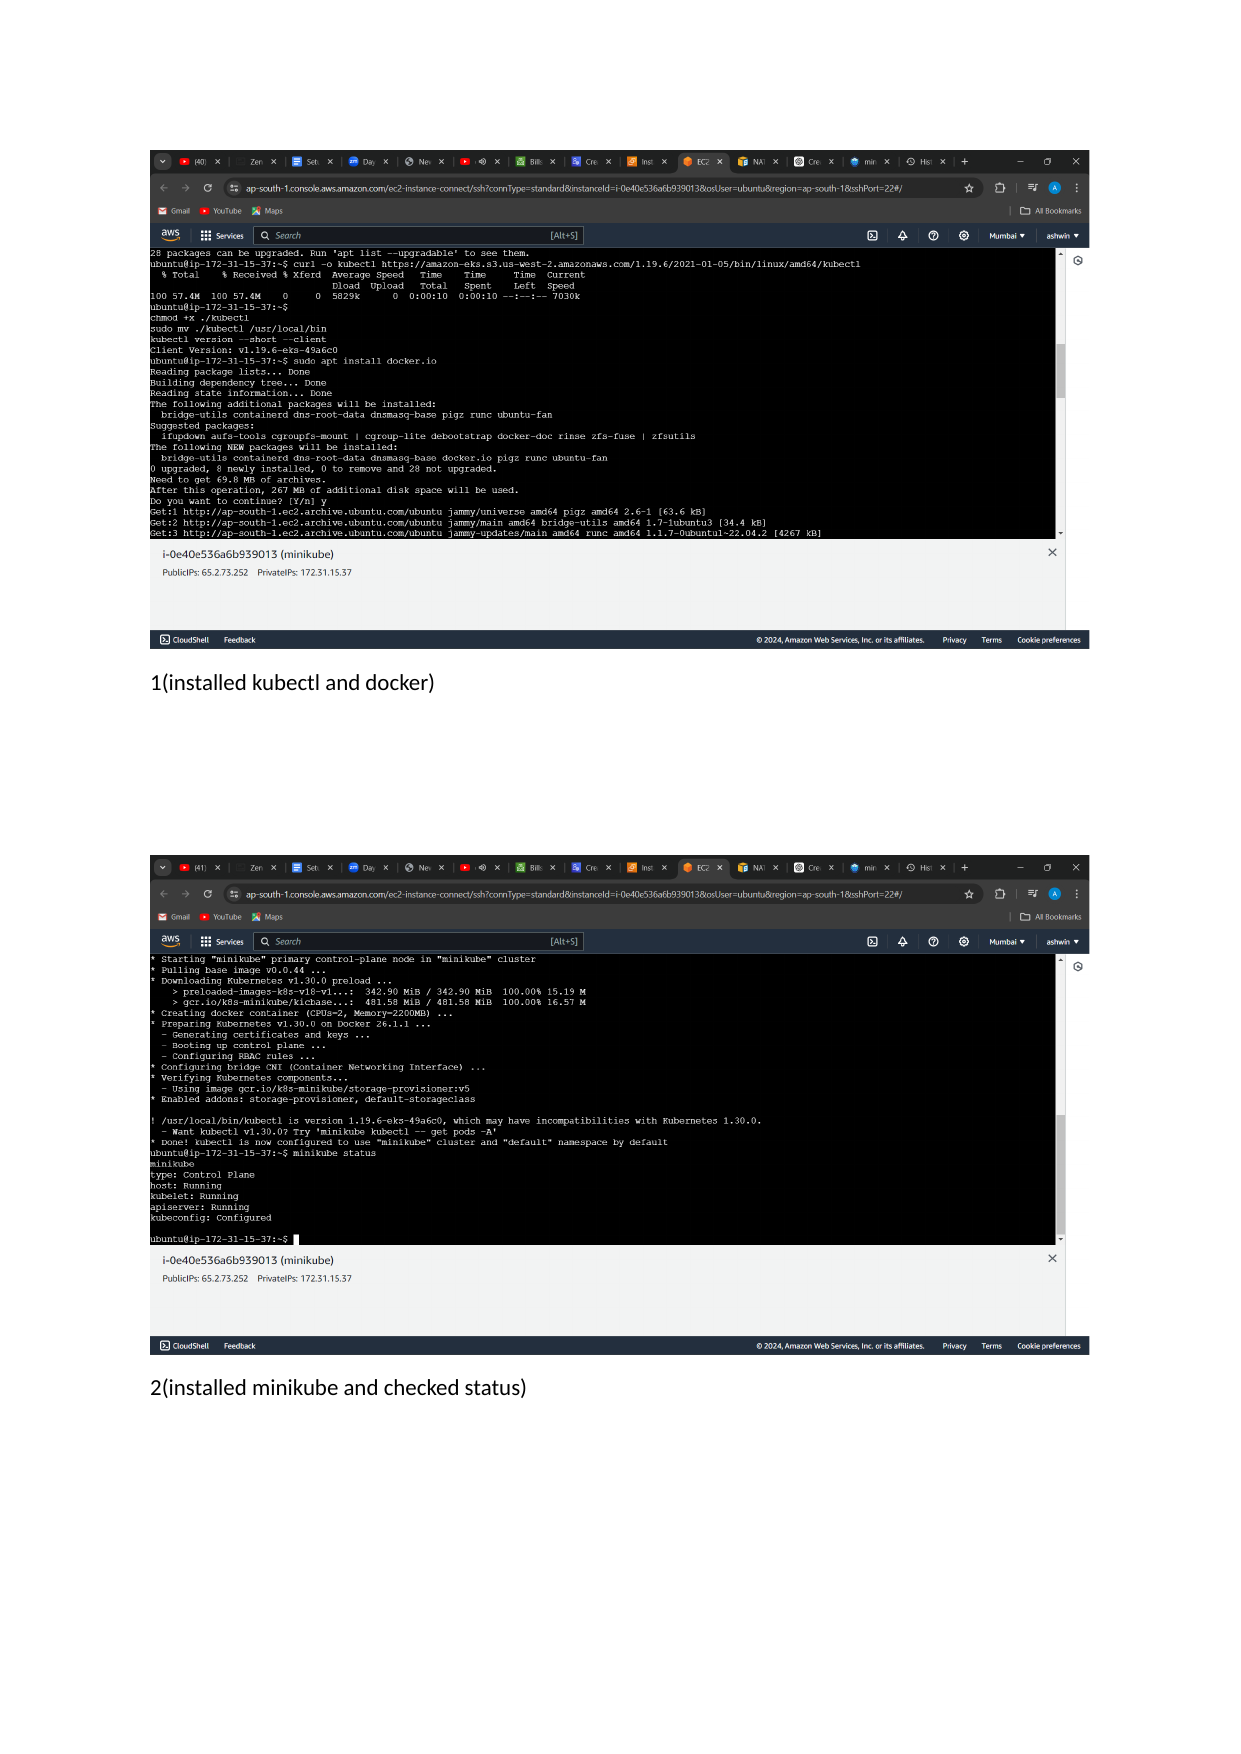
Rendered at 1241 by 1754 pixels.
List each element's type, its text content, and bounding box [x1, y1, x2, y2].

picture [150, 150, 1090, 649]
text 1(installed kubectl and docker) [150, 668, 1090, 696]
picture [150, 855, 1090, 1355]
text 2(installed minikube and checked status) [150, 1373, 1090, 1401]
